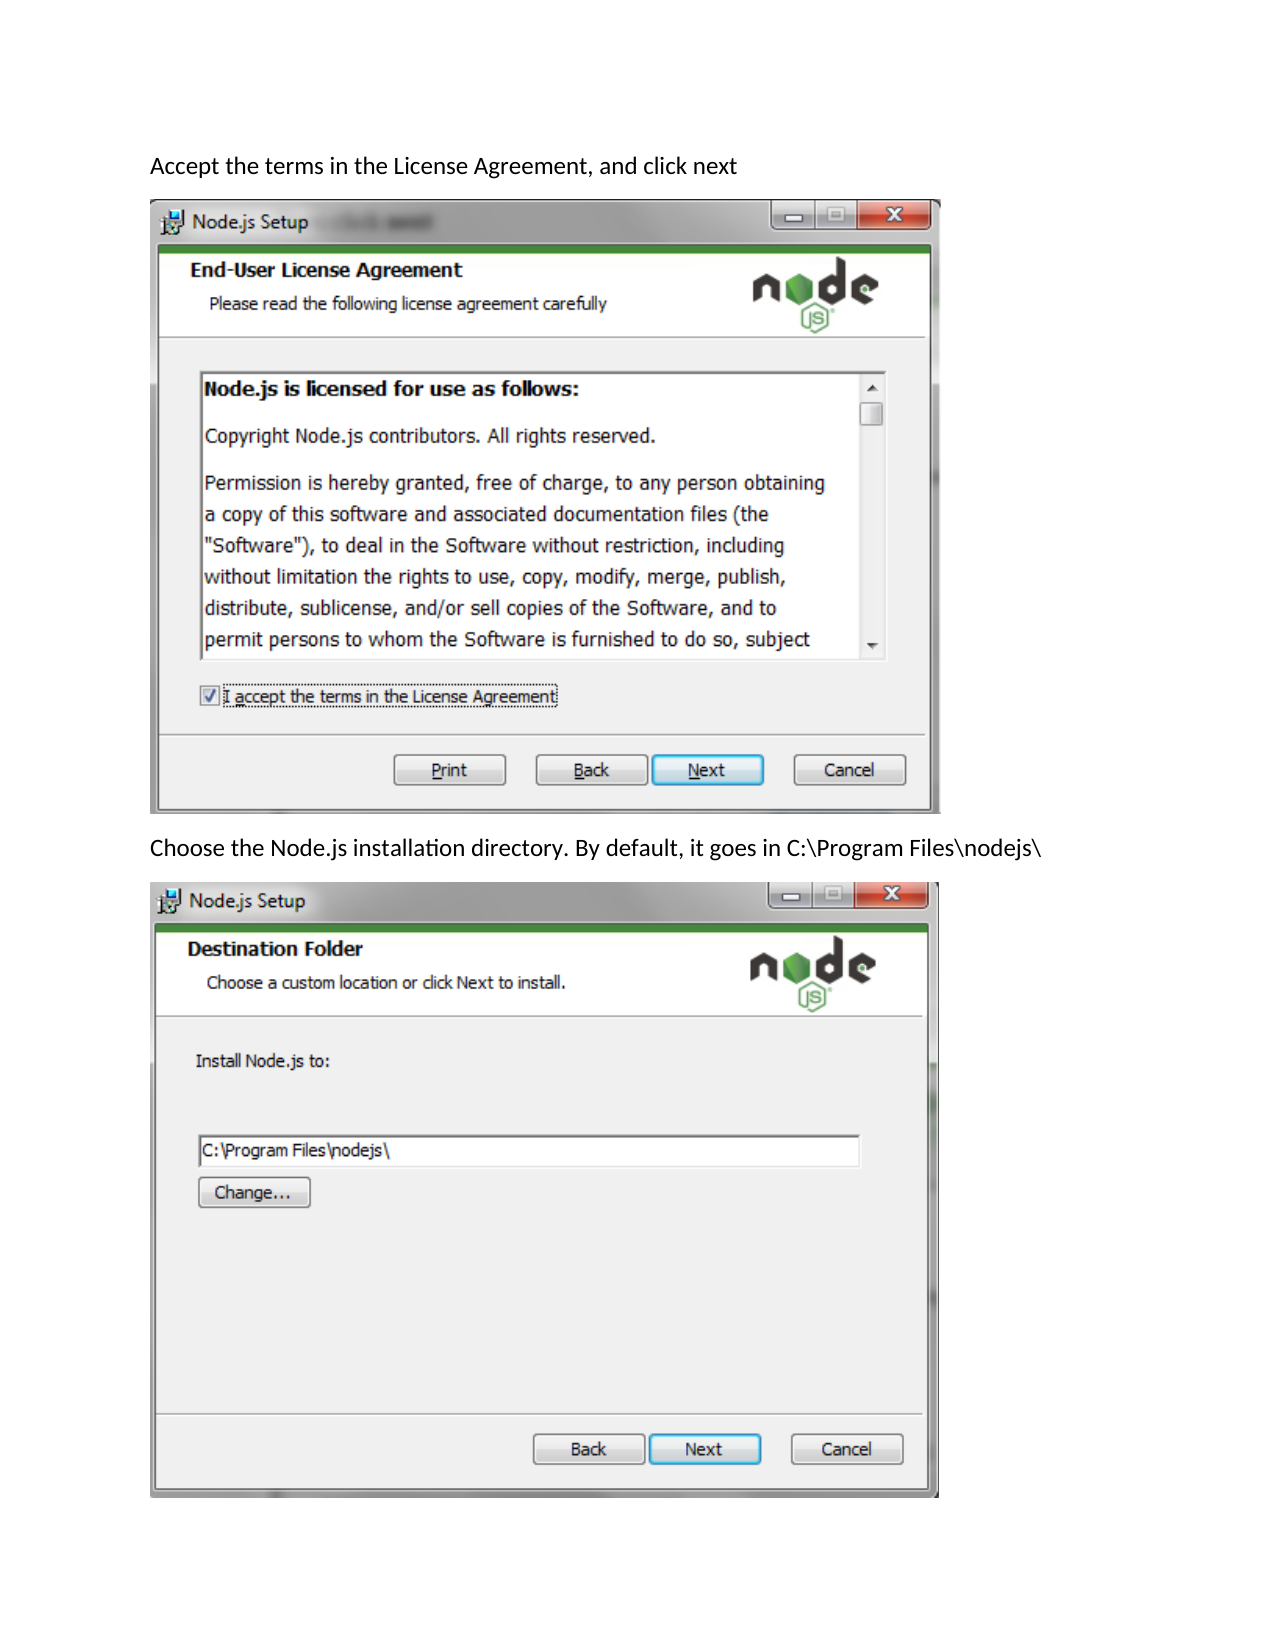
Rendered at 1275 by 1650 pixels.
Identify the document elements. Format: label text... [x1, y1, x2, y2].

picture [150, 882, 939, 1498]
text Accept the terms in the License Agreement, and click next [150, 150, 1125, 181]
picture [150, 199, 941, 814]
text Choose the Node.js installation directory. By default, it goes in C:\Program Files\nodejs\ [150, 832, 1125, 863]
